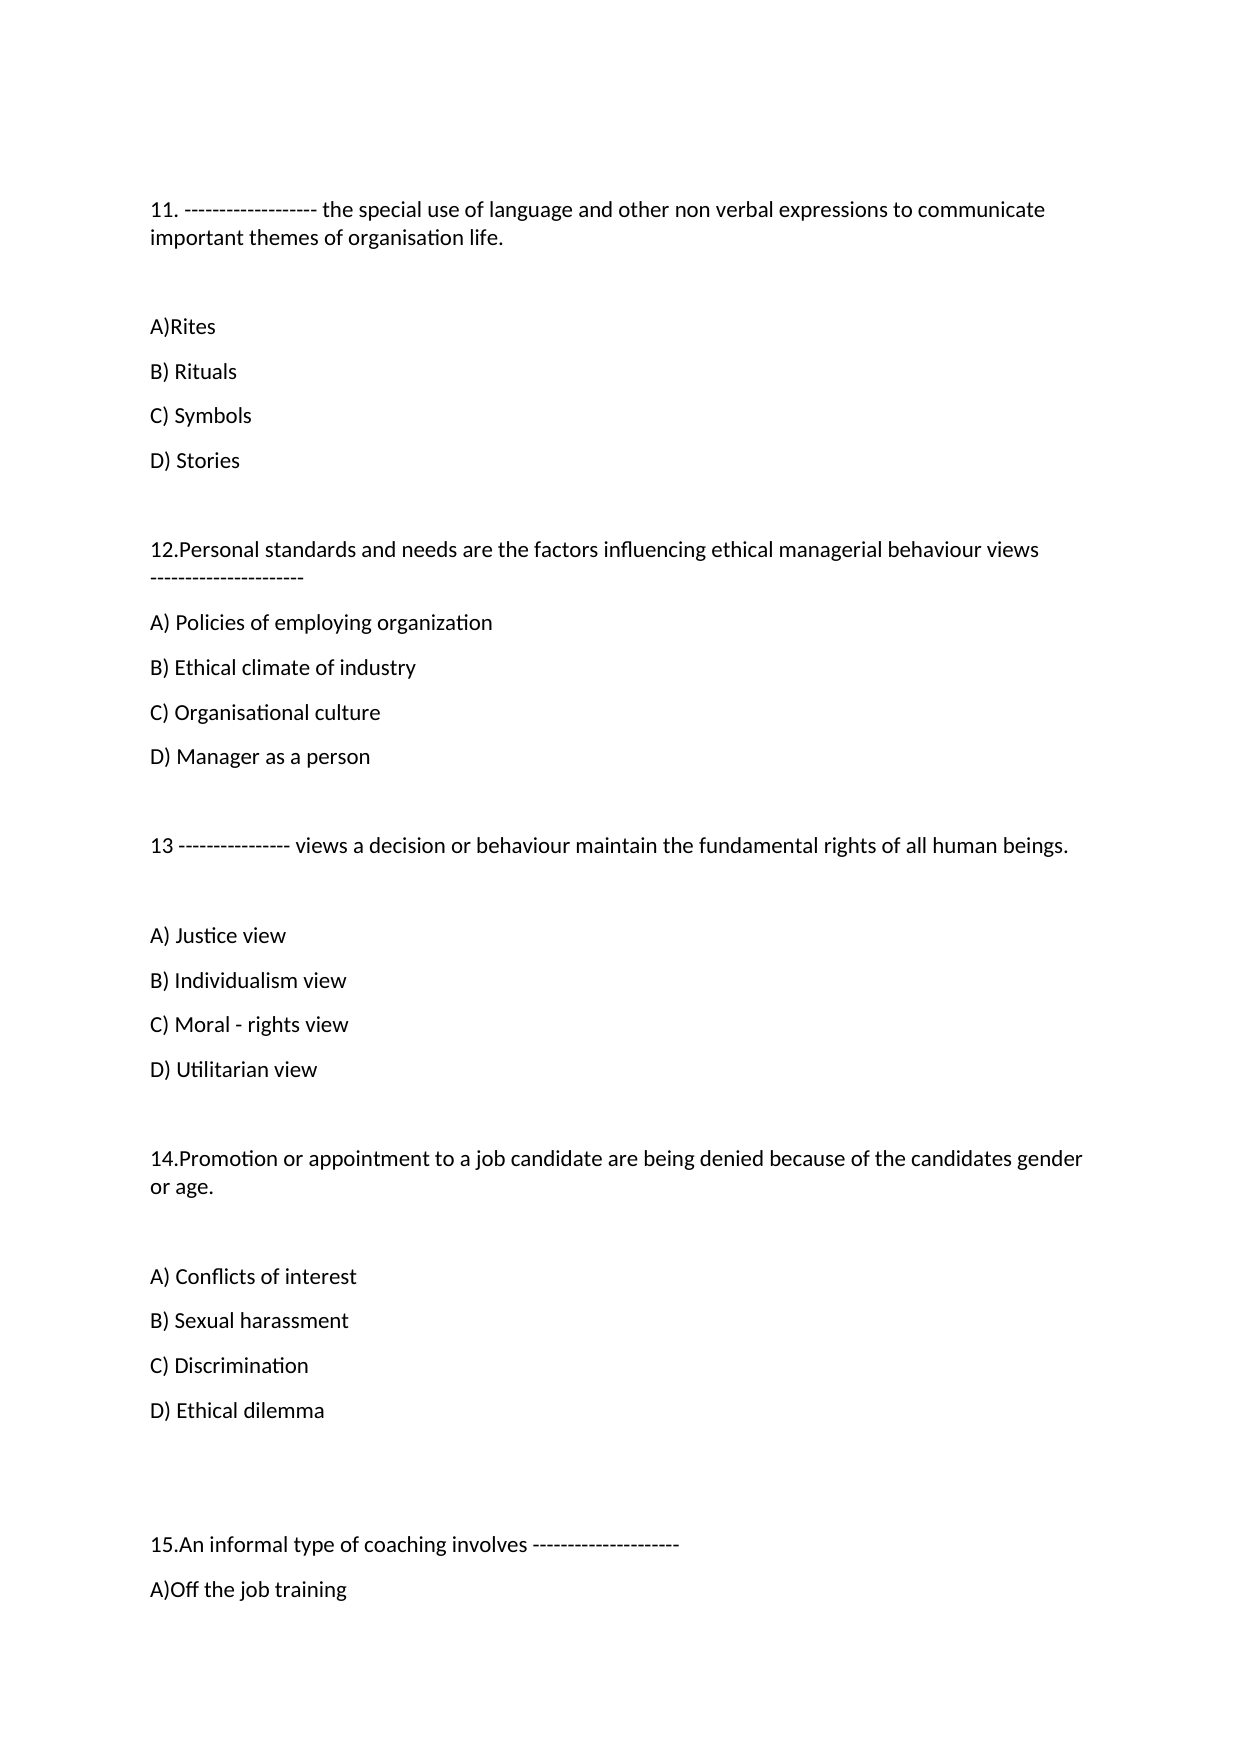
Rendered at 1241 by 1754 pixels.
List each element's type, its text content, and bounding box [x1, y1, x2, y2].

text B) Ethical climate of industry [150, 653, 1090, 681]
text D) Stories [150, 446, 1090, 474]
text A) Justice view [150, 921, 1090, 949]
text D) Manager as a person [150, 742, 1090, 770]
text A) Policies of employing organization [150, 608, 1090, 636]
text D) Utilitarian view [150, 1055, 1090, 1083]
text 11. ------------------- the special use of language and other non verbal expressions to communicate important themes of organisation life. [150, 195, 1090, 251]
text D) Ethical dilemma [150, 1396, 1090, 1424]
text 15.An informal type of coaching involves --------------------- [150, 1530, 1090, 1558]
text 13 ---------------- views a decision or behaviour maintain the fundamental rights of all human beings. [150, 832, 1090, 860]
text 12.Personal standards and needs are the factors influencing ethical managerial behaviour views ---------------------- [150, 536, 1090, 592]
text 14.Promotion or appointment to a job candidate are being denied because of the candidates gender or age. [150, 1144, 1090, 1201]
text C) Discrimination [150, 1351, 1090, 1379]
text B) Sexual harassment [150, 1307, 1090, 1334]
text B) Rituals [150, 357, 1090, 385]
text A)Rites [150, 312, 1090, 340]
text C) Symbols [150, 401, 1090, 429]
text C) Moral - rights view [150, 1010, 1090, 1038]
text B) Individualism view [150, 966, 1090, 994]
text C) Organisational culture [150, 698, 1090, 726]
text A)Off the job training [150, 1575, 1090, 1603]
text A) Conflicts of interest [150, 1262, 1090, 1290]
